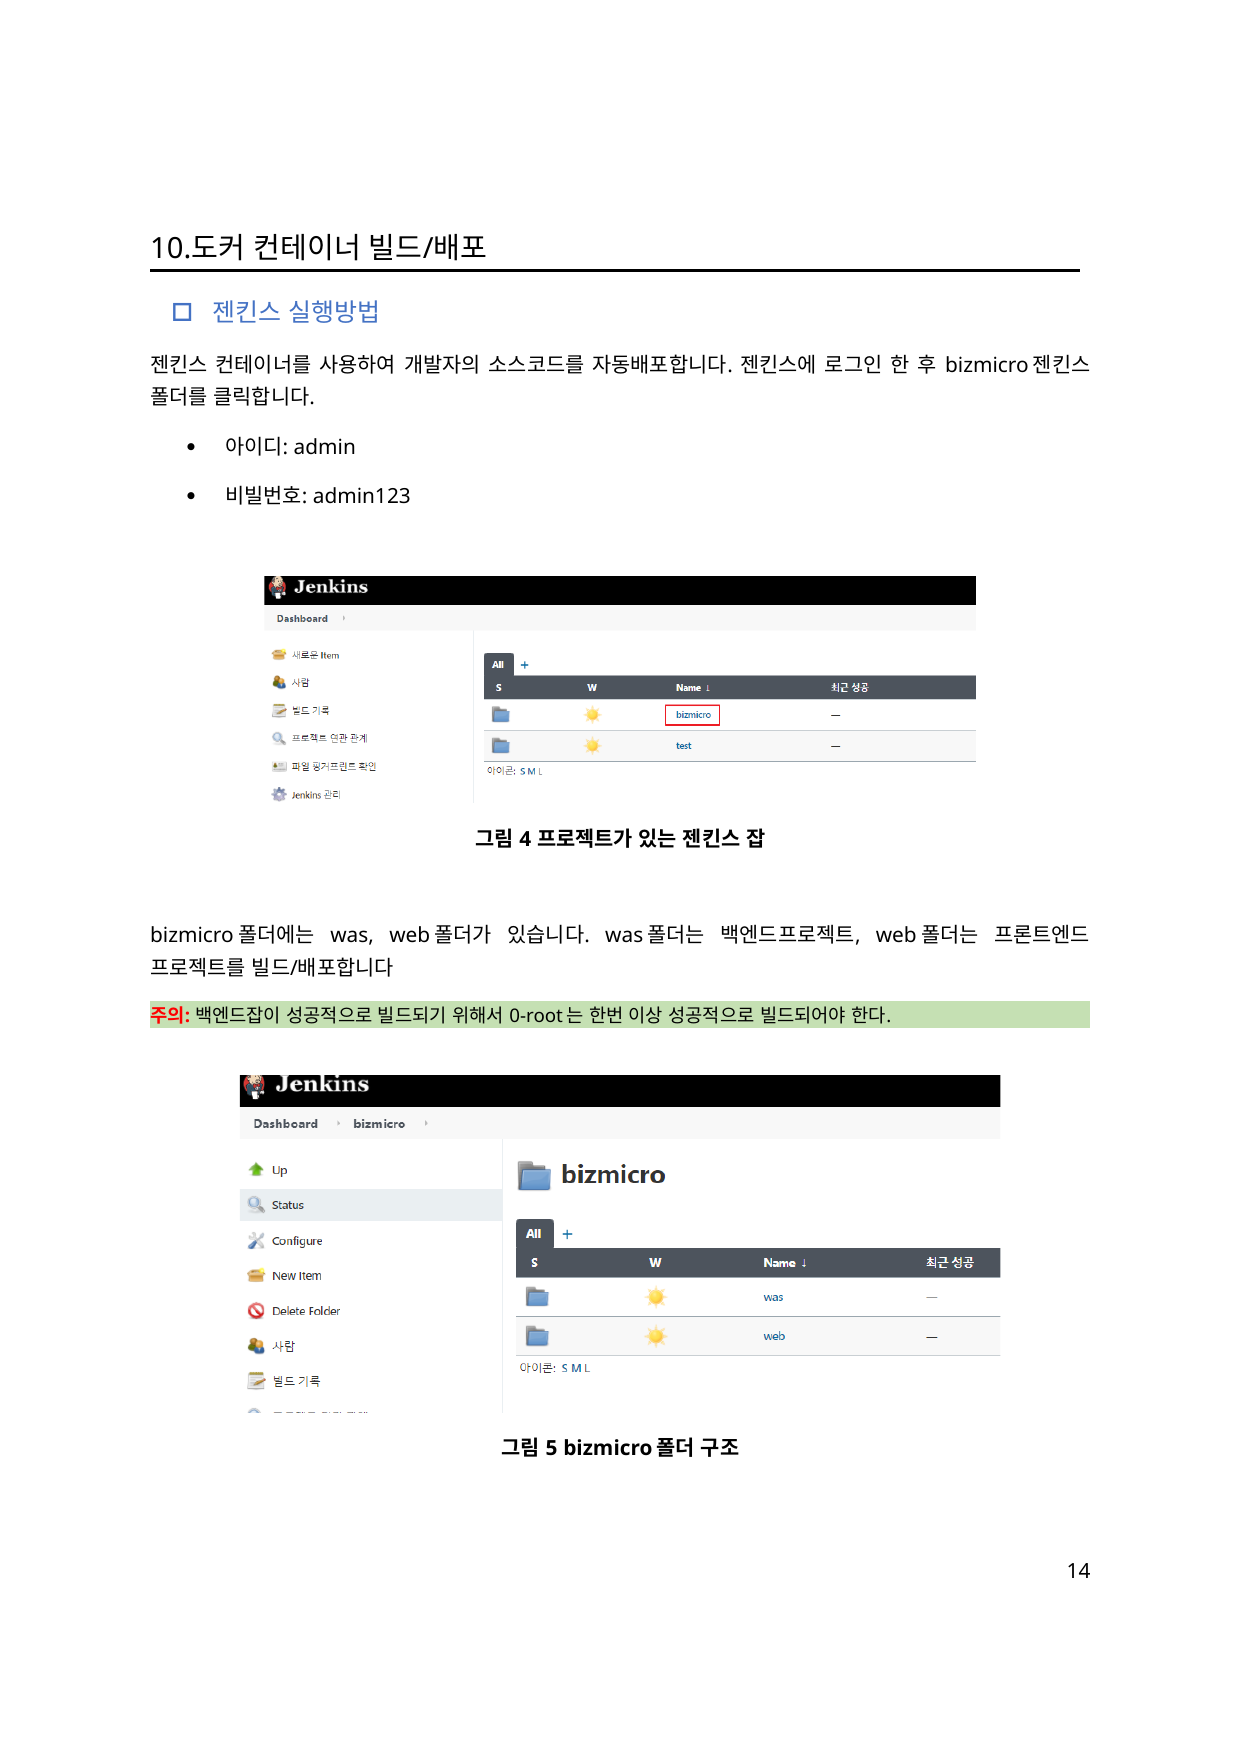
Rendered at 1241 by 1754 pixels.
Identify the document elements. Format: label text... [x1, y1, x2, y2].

list 비빌번호: admin123 [187, 479, 1090, 509]
subtitle 젠킨스 실행방법 [171, 292, 1069, 328]
text bizmicro폴더에는 was, web폴더가 있습니다. was폴더는 백엔드프로젝트, web폴더는 프론트엔드 프로젝트를 빌드/배포합니다 [150, 918, 1090, 982]
text 젠킨스 컨테이너를 사용하여 개발자의 소스코드를 자동배포합니다. 젠킨스에 로그인 한 후 bizmicro젠킨스 폴더를 클릭합니다. [150, 348, 1090, 411]
text 주의: 백엔드잡이 성공적으로 빌드되기 위해서 0-root는 한번 이상 성공적으로 빌드되어야 한다. [150, 1001, 1090, 1028]
picture [264, 576, 976, 803]
subtitle 도커 컨테이너 빌드/배포 [150, 224, 1080, 269]
picture [239, 1075, 1001, 1413]
list 아이디: admin [187, 430, 1090, 460]
